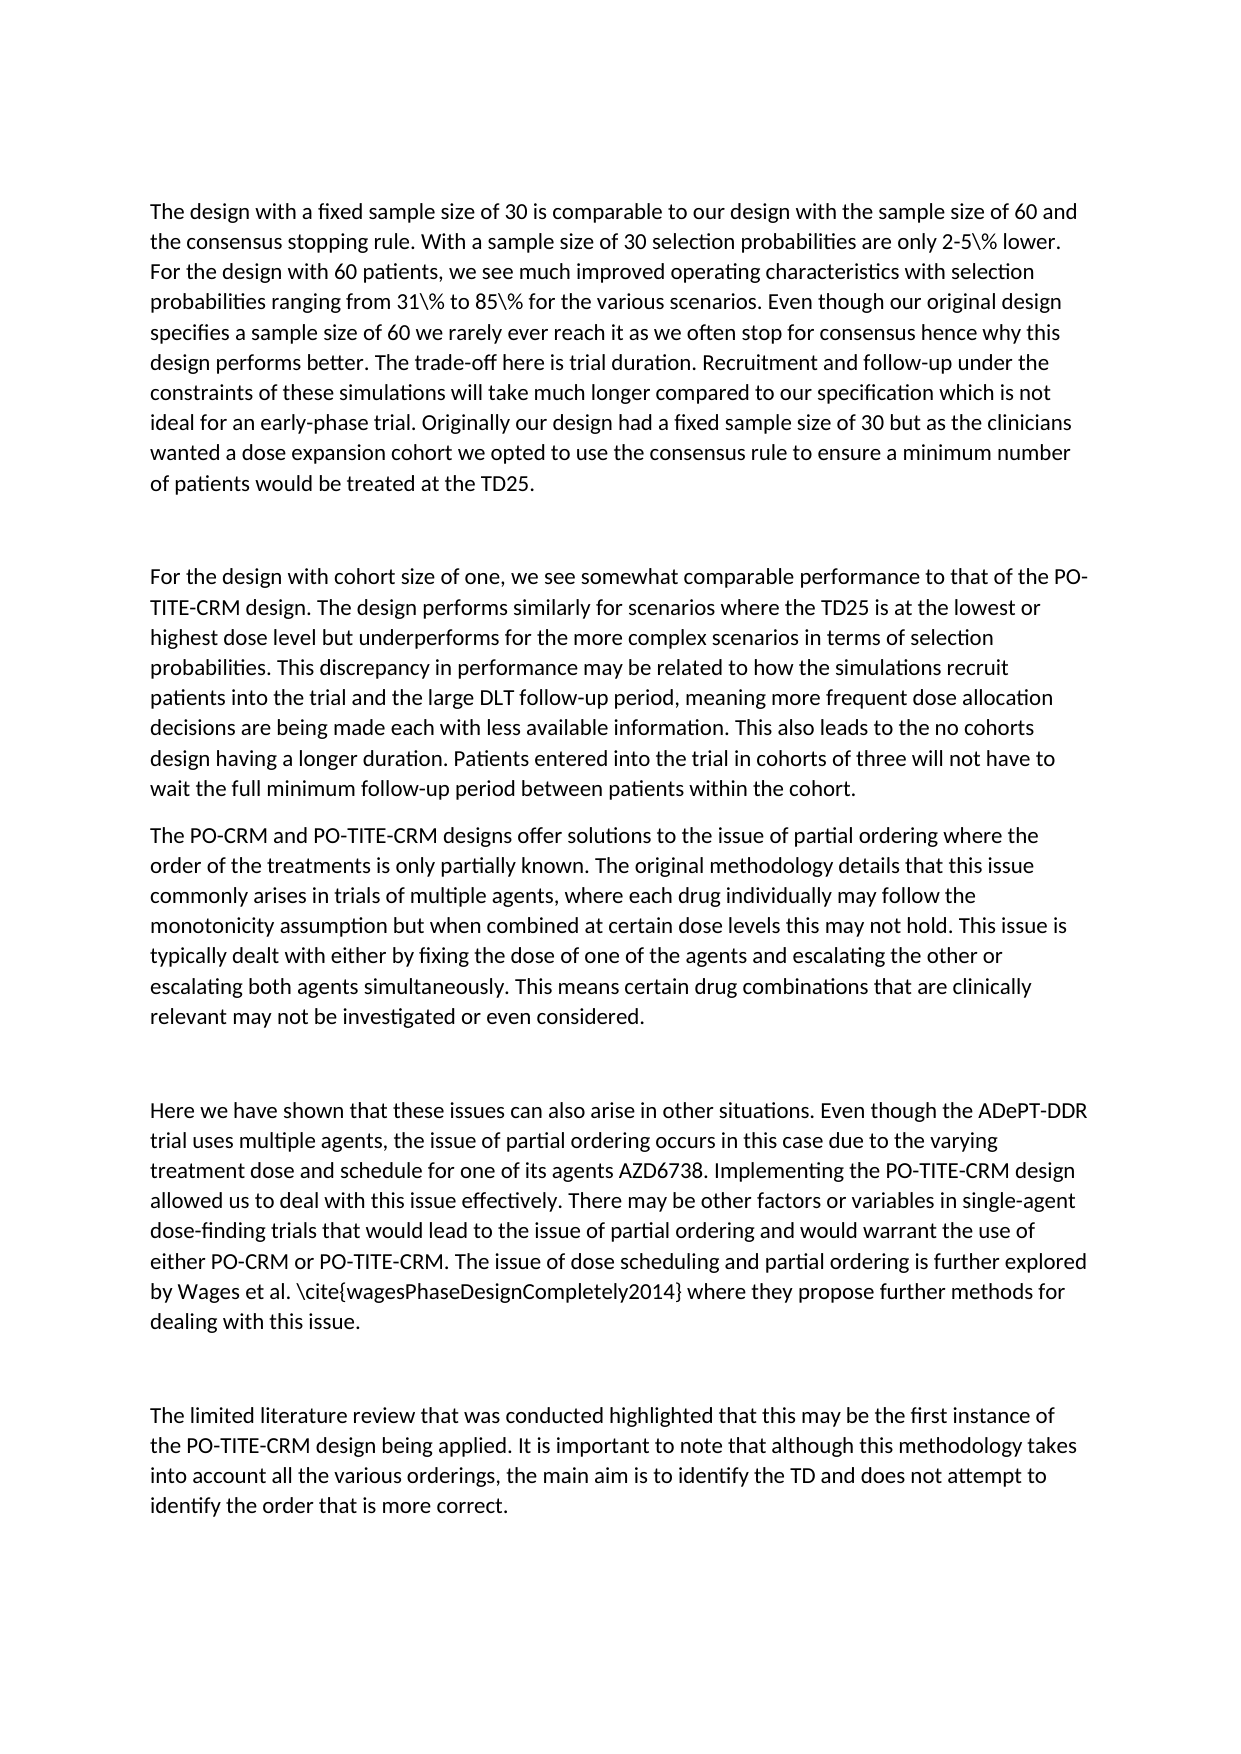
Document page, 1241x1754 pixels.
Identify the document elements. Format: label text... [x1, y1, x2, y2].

text The limited literature review that was conducted highlighted that this may be the first instance of the PO-TITE-CRM design being applied. It is important to note that although this methodology takes into account all the various orderings, the main aim is to identify the TD and does not attempt to identify the order that is more correct. [150, 1401, 1090, 1520]
text Here we have shown that these issues can also arise in other situations. Even though the ADePT-DDR trial uses multiple agents, the issue of partial ordering occurs in this case due to the varying treatment dose and schedule for one of its agents AZD6738. Implementing the PO-TITE-CRM design allowed us to deal with this issue effectively. There may be other factors or variables in single-agent dose-finding trials that would lead to the issue of partial ordering and would warrant the use of either PO-CRM or PO-TITE-CRM. The issue of dose scheduling and partial ordering is further explored by Wages et al. \cite{wagesPhaseDesignCompletely2014} where they propose further methods for dealing with this issue. [150, 1096, 1090, 1335]
text The design with a fixed sample size of 30 is comparable to our design with the sample size of 60 and the consensus stopping rule. With a sample size of 30 selection probabilities are only 2-5\% lower. For the design with 60 patients, we see much improved operating characteristics with selection probabilities ranging from 31\% to 85\% for the various scenarios. Even though our original design specifies a sample size of 60 we rarely ever reach it as we often stop for consensus hence why this design performs better. The trade-off here is trial duration. Recruitment and follow-up under the constraints of these simulations will take much longer compared to our specification which is not ideal for an early-phase trial. Originally our design had a fixed sample size of 30 but as the clinicians wanted a dose expansion cohort we opted to use the consensus rule to ensure a minimum number of patients would be treated at the TD25. [150, 197, 1090, 497]
text The PO-CRM and PO-TITE-CRM designs offer solutions to the issue of partial ordering where the order of the treatments is only partially known. The original methodology details that this issue commonly arises in trials of multiple agents, where each drug individually may follow the monotonicity assumption but when combined at certain dose levels this may not hold. This issue is typically dealt with either by fixing the dose of one of the agents and escalating the other or escalating both agents simultaneously. This means certain drug combinations that are clinically relevant may not be investigated or even considered. [150, 821, 1090, 1030]
text For the design with cohort size of one, we see somewhat comparable performance to that of the PO-TITE-CRM design. The design performs similarly for scenarios where the TD25 is at the lowest or highest dose level but underperforms for the more complex scenarios in terms of selection probabilities. This discrepancy in performance may be related to how the simulations recruit patients into the trial and the large DLT follow-up period, meaning more frequent dose allocation decisions are being made each with less available information. This also leads to the no cohorts design having a longer duration. Patients entered into the trial in cohorts of three will not have to wait the full minimum follow-up period between patients within the cohort. [150, 562, 1090, 802]
